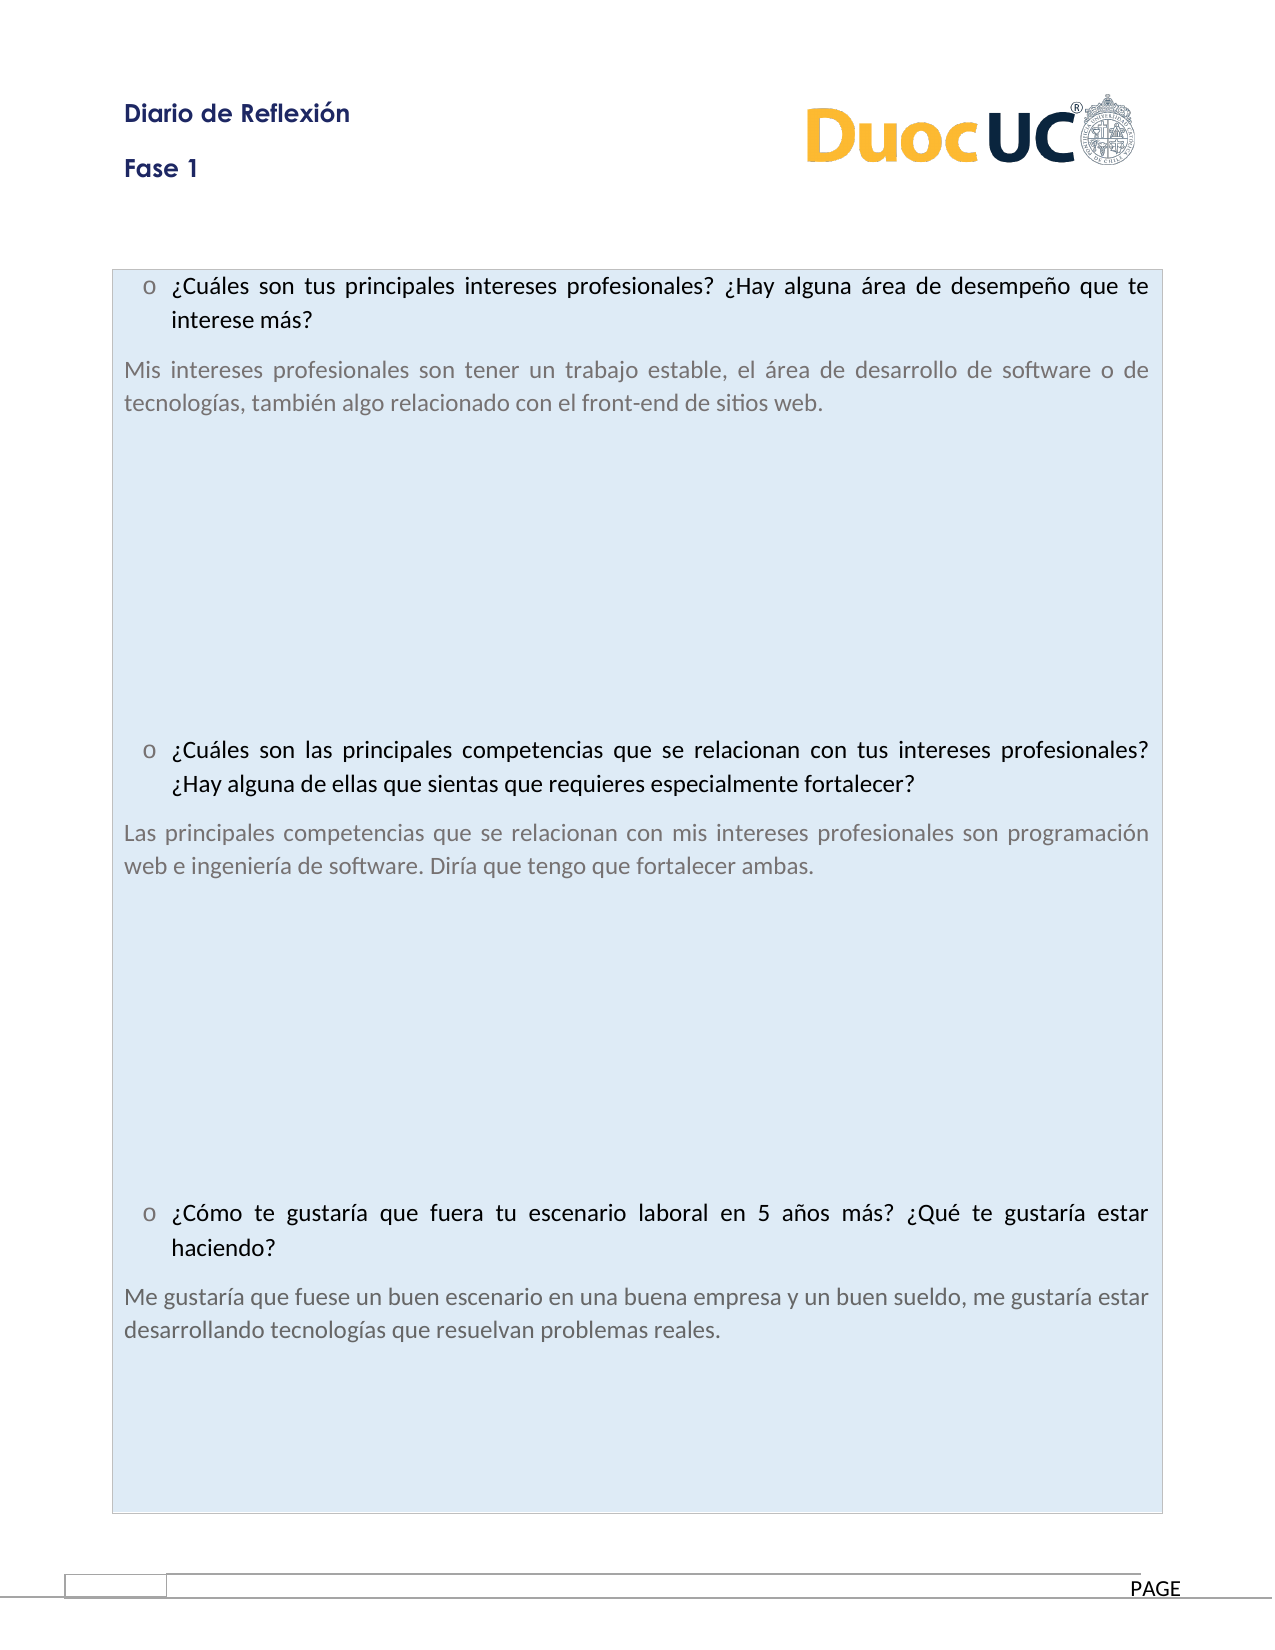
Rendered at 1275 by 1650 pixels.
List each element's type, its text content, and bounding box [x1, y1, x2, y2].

picture [807, 94, 1135, 165]
